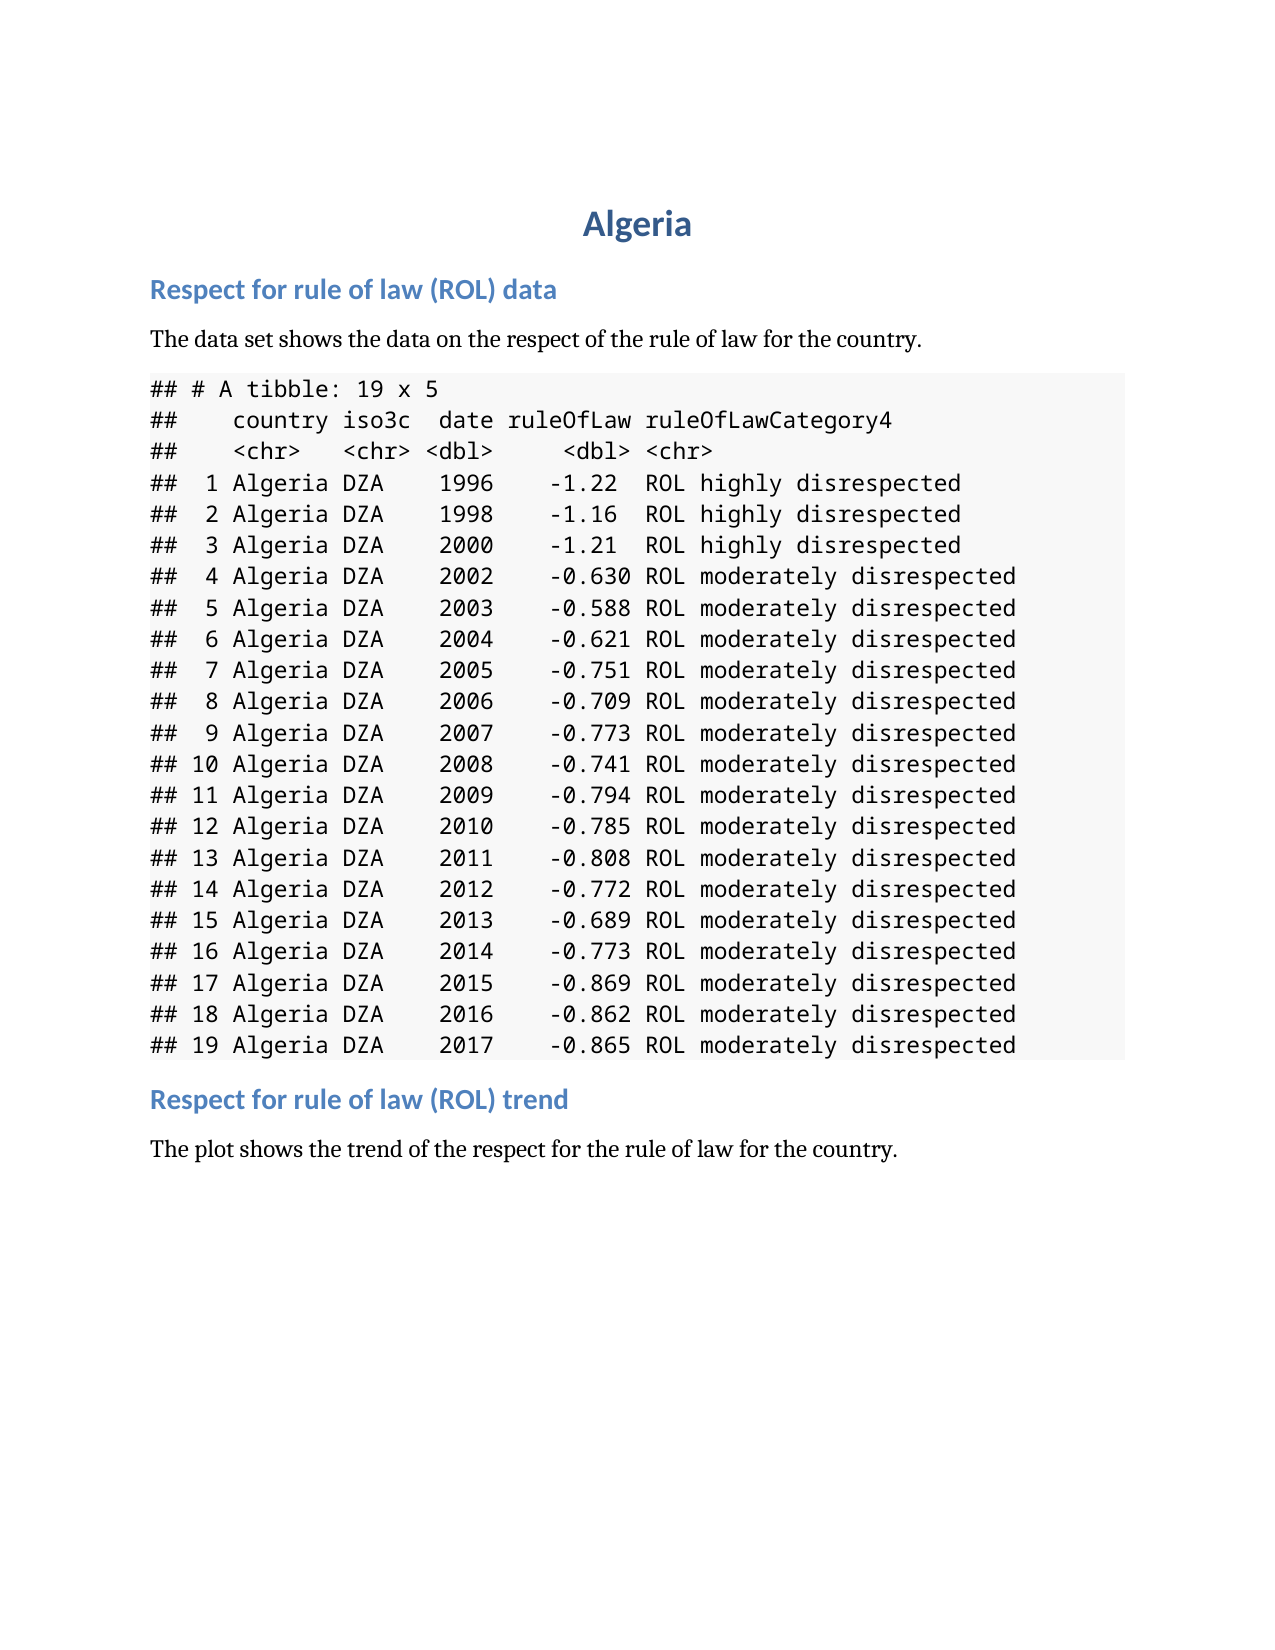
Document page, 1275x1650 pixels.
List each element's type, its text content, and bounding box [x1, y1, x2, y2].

text ## # A tibble: 19 x 5 ## country iso3c date ruleOfLaw ruleOfLawCategory4 ## <chr> <chr> <dbl> <dbl> <chr> ## 1 Algeria DZA 1996 -1.22 ROL highly disrespected ## 2 Algeria DZA 1998 -1.16 ROL highly disrespected ## 3 Algeria DZA 2000 -1.21 ROL highly disrespected ## 4 Algeria DZA 2002 -0.630 ROL moderately disrespected ## 5 Algeria DZA 2003 -0.588 ROL moderately disrespected ## 6 Algeria DZA 2004 -0.621 ROL moderately disrespected ## 7 Algeria DZA 2005 -0.751 ROL moderately disrespected ## 8 Algeria DZA 2006 -0.709 ROL moderately disrespected ## 9 Algeria DZA 2007 -0.773 ROL moderately disrespected ## 10 Algeria DZA 2008 -0.741 ROL moderately disrespected ## 11 Algeria DZA 2009 -0.794 ROL moderately disrespected ## 12 Algeria DZA 2010 -0.785 ROL moderately disrespected ## 13 Algeria DZA 2011 -0.808 ROL moderately disrespected ## 14 Algeria DZA 2012 -0.772 ROL moderately disrespected ## 15 Algeria DZA 2013 -0.689 ROL moderately disrespected ## 16 Algeria DZA 2014 -0.773 ROL moderately disrespected ## 17 Algeria DZA 2015 -0.869 ROL moderately disrespected ## 18 Algeria DZA 2016 -0.862 ROL moderately disrespected ## 19 Algeria DZA 2017 -0.865 ROL moderately disrespected [150, 373, 1125, 1060]
subtitle Respect for rule of law (ROL) data [150, 271, 1125, 306]
text The data set shows the data on the respect of the rule of law for the country. [150, 325, 1125, 354]
title Algeria [150, 200, 1125, 246]
text The plot shows the trend of the respect for the rule of law for the country. [150, 1135, 1125, 1164]
subtitle Respect for rule of law (ROL) trend [150, 1081, 1125, 1117]
